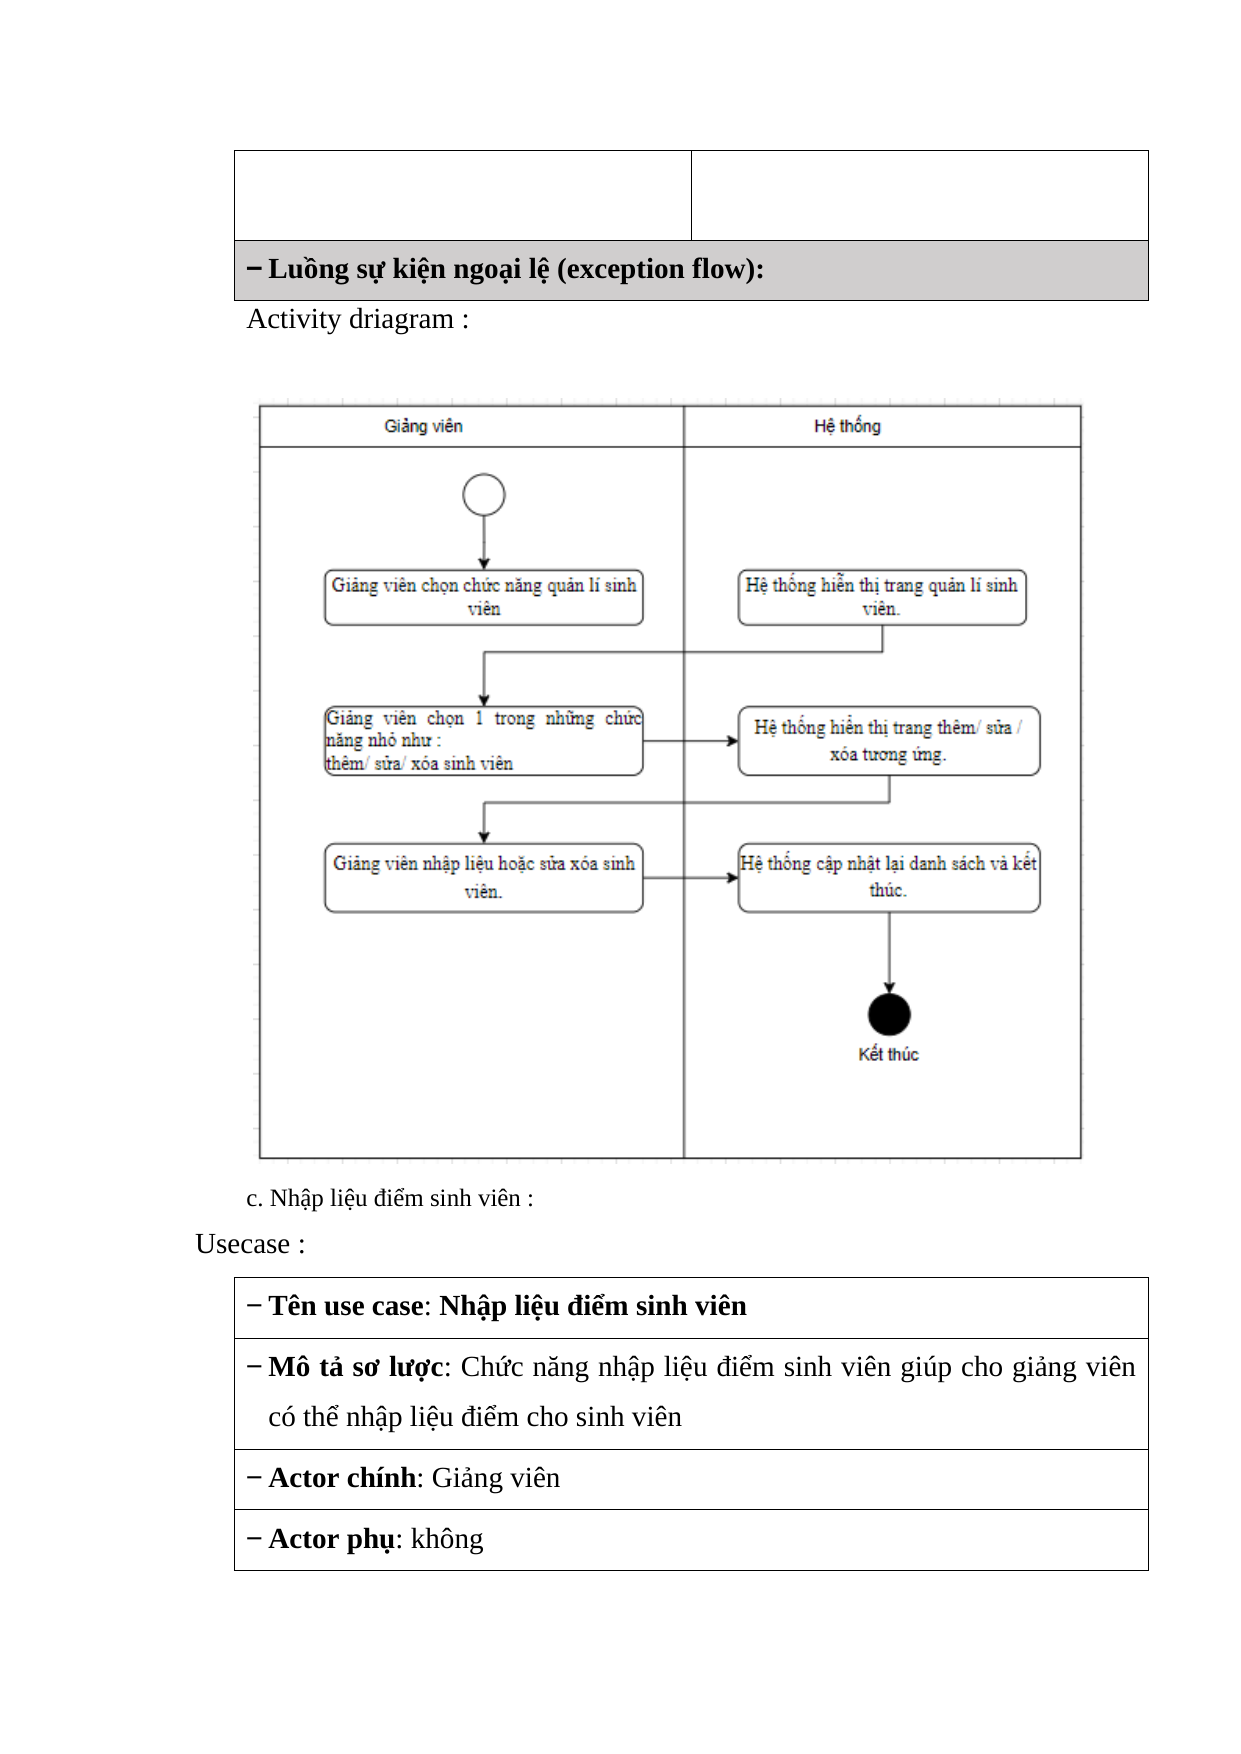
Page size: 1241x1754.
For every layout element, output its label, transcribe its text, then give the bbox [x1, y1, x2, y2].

text Usecase : [187, 1227, 1053, 1260]
table_header Tên use case: Nhập liệu điểm sinh viên [235, 1278, 1148, 1338]
table_cell [235, 151, 691, 239]
text Activity driagram : [187, 301, 1053, 335]
table_cell Actor phụ: không [235, 1510, 1148, 1570]
table_cell Actor chính: Giảng viên [235, 1450, 1148, 1509]
table_cell Luồng sự kiện ngoại lệ (exception flow): [235, 241, 1148, 300]
picture [253, 398, 1085, 1164]
table_cell Mô tả sơ lược: Chức năng nhập liệu điểm sinh viên giúp cho giảng viên có thể nhập liệu điểm cho sinh viên [235, 1339, 1148, 1448]
subtitle c. Nhập liệu điểm sinh viên : [187, 1183, 1053, 1212]
table_cell [692, 151, 1148, 239]
